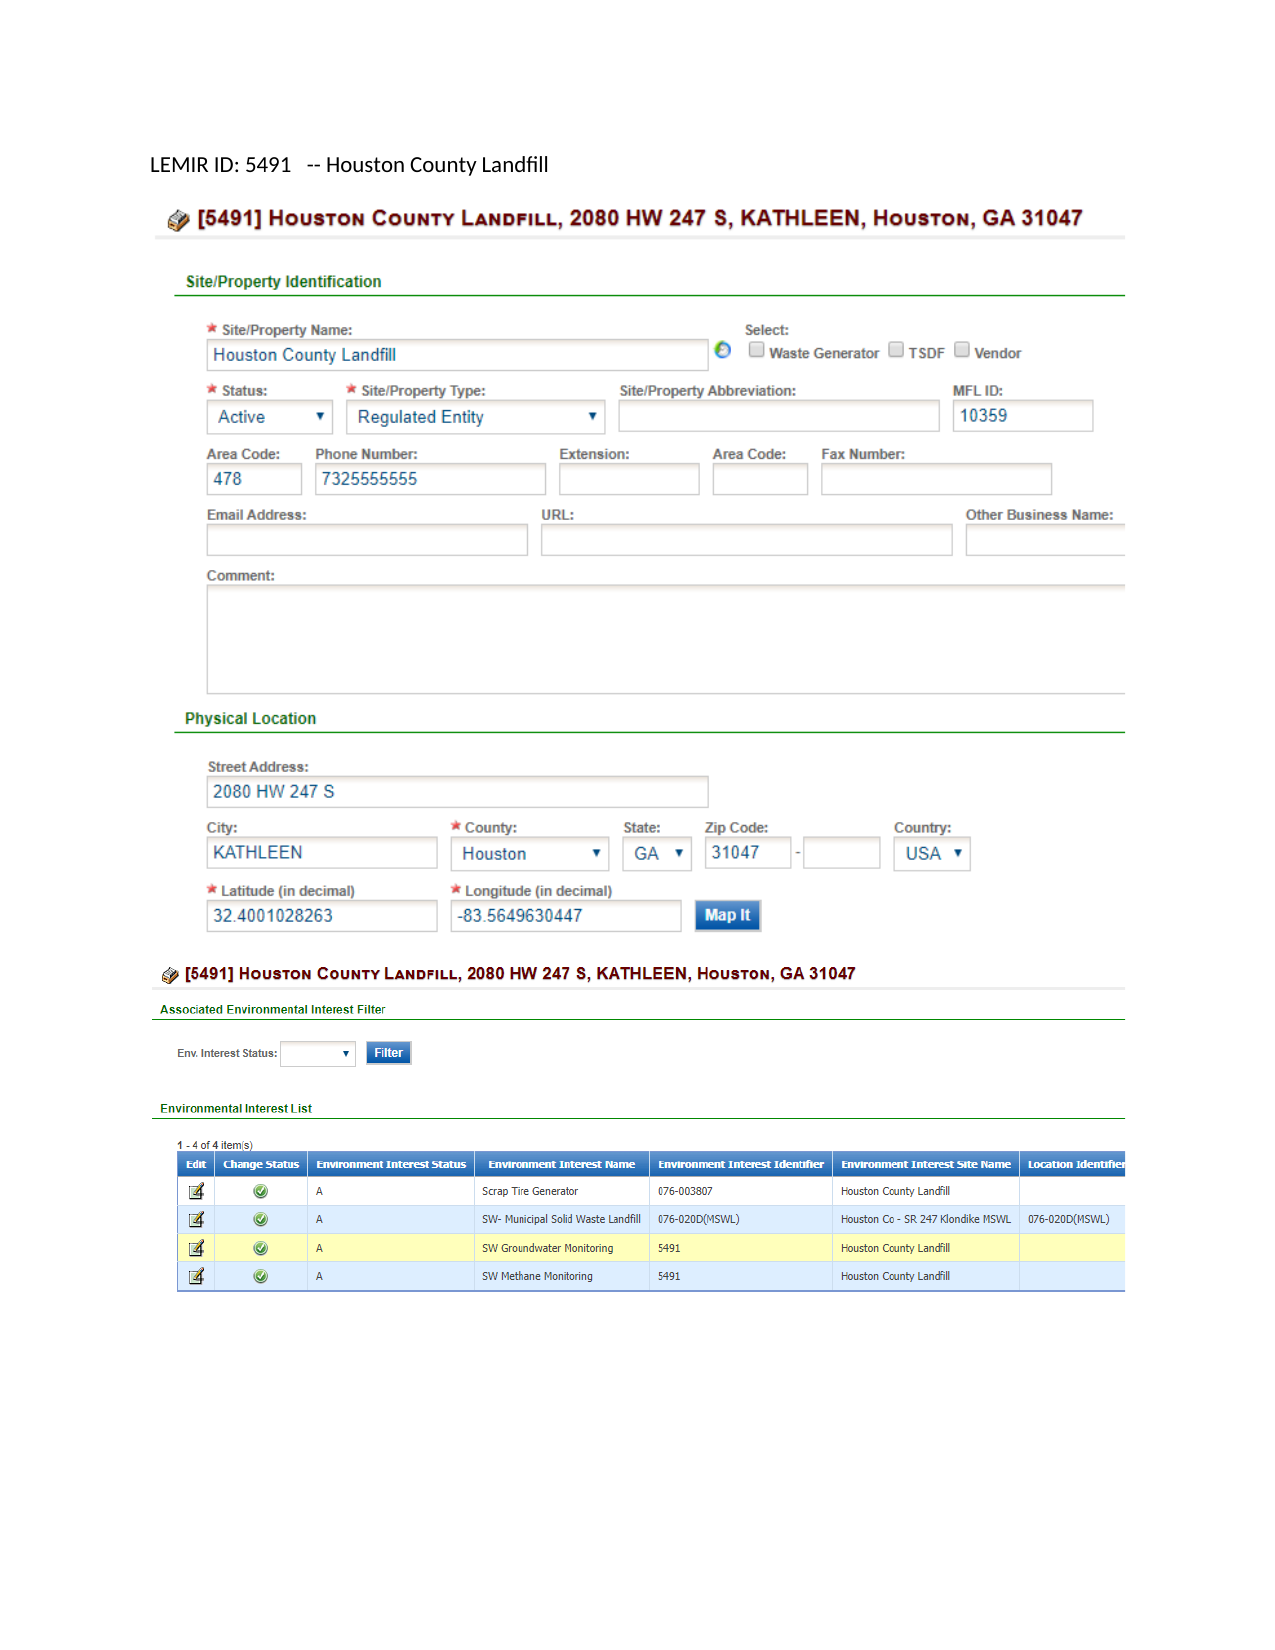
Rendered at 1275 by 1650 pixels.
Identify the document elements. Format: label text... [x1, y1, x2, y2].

picture [150, 964, 1125, 1310]
picture [150, 203, 1125, 940]
text LEMIR ID: 5491 -- Houston County Landfill [150, 150, 1125, 178]
